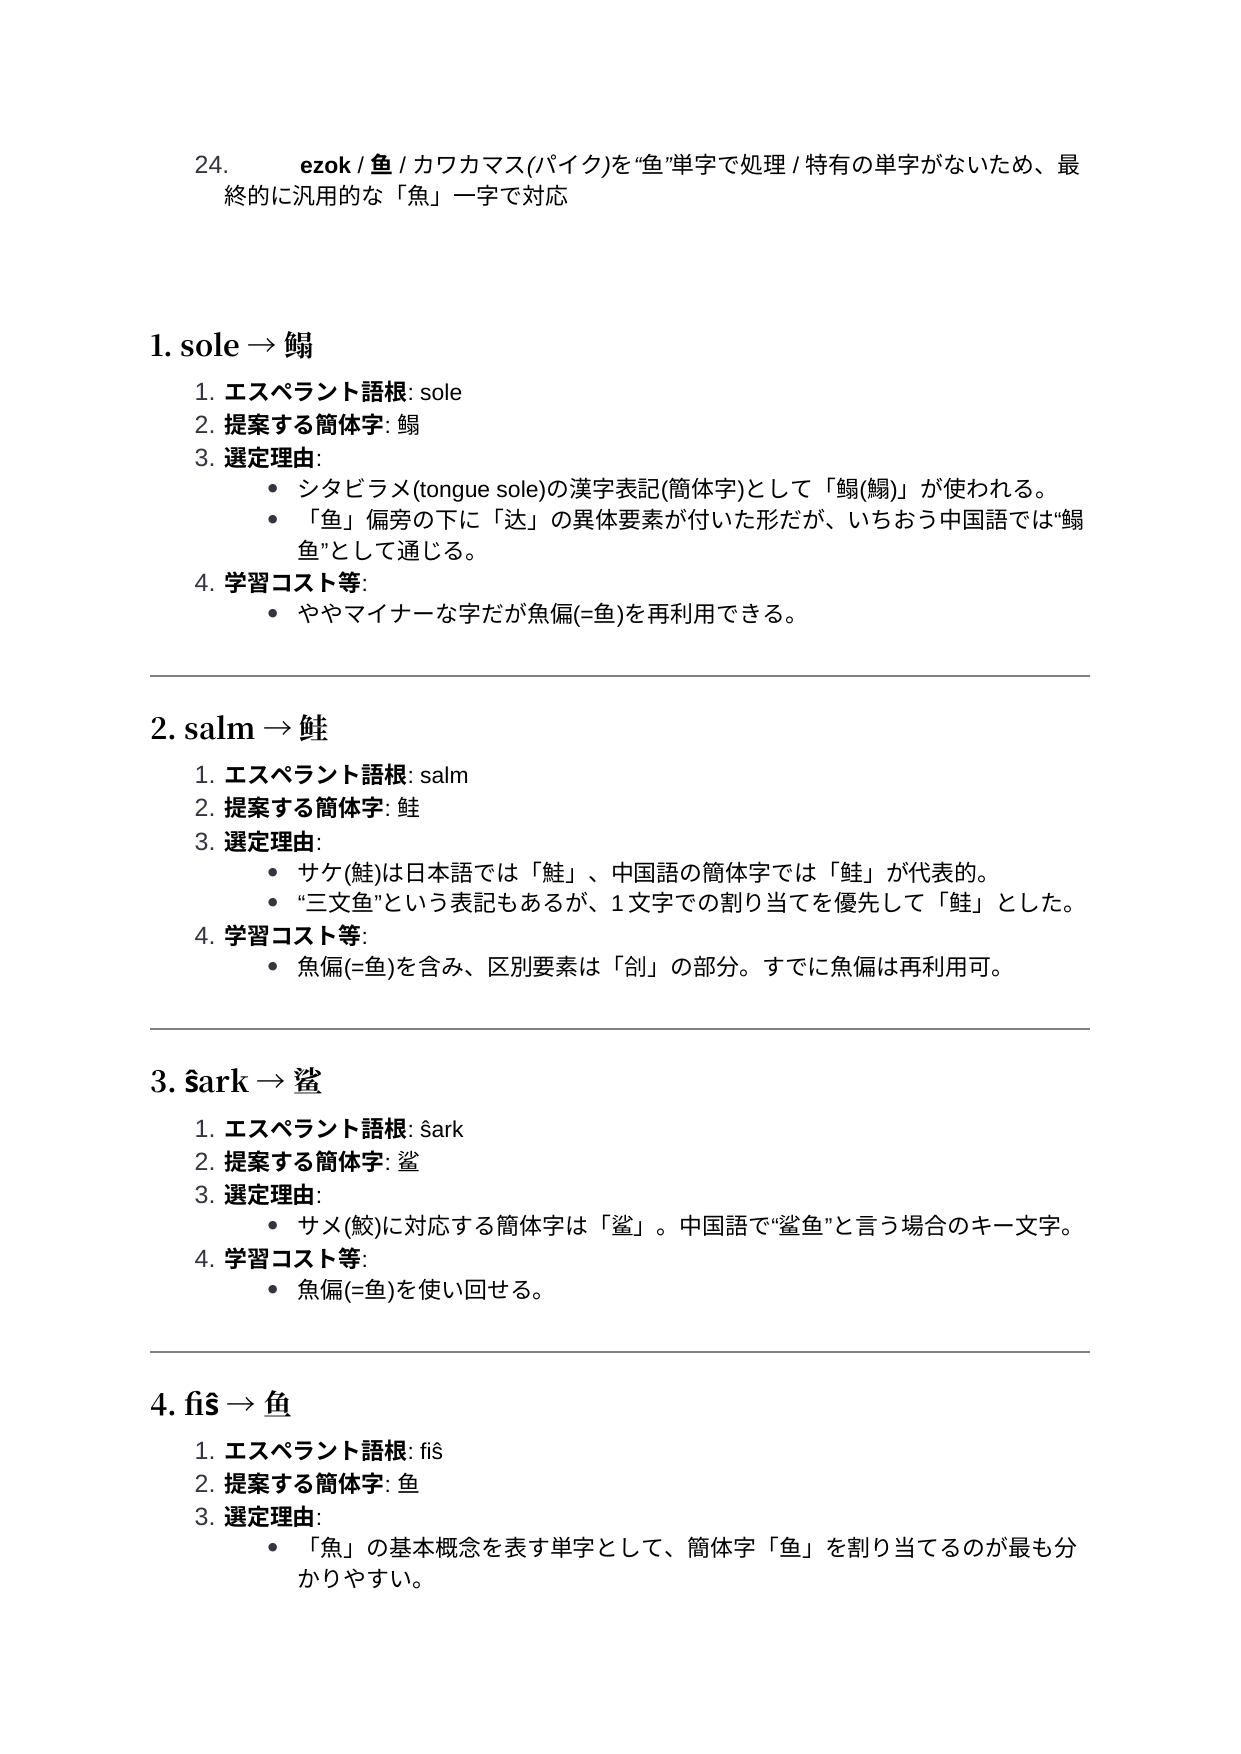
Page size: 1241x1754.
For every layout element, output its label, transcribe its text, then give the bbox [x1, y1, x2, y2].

list “三文鱼”という表記もあるが、1文字での割り当てを優先して「鲑」とした。 [268, 890, 1090, 917]
list 魚偏(=鱼)を含み、区別要素は「㓣」の部分。すでに魚偏は再利用可。 [268, 954, 1090, 981]
list 学習コスト等: [194, 568, 1090, 597]
list エスペラント語根: fiŝ [194, 1436, 1090, 1465]
list 提案する簡体字: 鳎 [194, 410, 1090, 439]
subtitle 3. ŝark → 鲨 [150, 1059, 1090, 1101]
subtitle 1. sole → 鳎 [150, 323, 1090, 364]
list エスペラント語根: sole [194, 377, 1090, 406]
list ezok / 鱼 / カワカマス(パイク)を“鱼”単字で処理 / 特有の単字がないため、最終的に汎用的な「魚」一字で対応 [194, 150, 1090, 209]
list ややマイナーな字だが魚偏(=鱼)を再利用できる。 [268, 601, 1090, 628]
list エスペラント語根: ŝark [194, 1114, 1090, 1142]
list 選定理由: [194, 826, 1090, 855]
list 選定理由: [194, 1502, 1090, 1531]
list 提案する簡体字: 鲨 [194, 1147, 1090, 1176]
list シタビラメ(tongue sole)の漢字表記(簡体字)として「鳎(鰨)」が使われる。 [268, 476, 1090, 503]
list サメ(鮫)に対応する簡体字は「鲨」。中国語で“鲨鱼”と言う場合のキー文字。 [268, 1213, 1090, 1240]
list 選定理由: [194, 1180, 1090, 1208]
list 魚偏(=鱼)を使い回せる。 [268, 1277, 1090, 1303]
list エスペラント語根: salm [194, 760, 1090, 789]
list サケ(鮭)は日本語では「鮭」、中国語の簡体字では「鲑」が代表的。 [268, 859, 1090, 886]
subtitle 2. salm → 鲑 [150, 706, 1090, 748]
list 「鱼」偏旁の下に「达」の異体要素が付いた形だが、いちおう中国語では“鳎鱼”として通じる。 [268, 507, 1090, 564]
list 提案する簡体字: 鱼 [194, 1469, 1090, 1498]
subtitle 4. fiŝ → 鱼 [150, 1382, 1090, 1424]
list 学習コスト等: [194, 1244, 1090, 1272]
list 提案する簡体字: 鲑 [194, 793, 1090, 822]
list 「魚」の基本概念を表す単字として、簡体字「鱼」を割り当てるのが最も分かりやすい。 [268, 1535, 1090, 1592]
list 選定理由: [194, 443, 1090, 472]
list 学習コスト等: [194, 921, 1090, 950]
